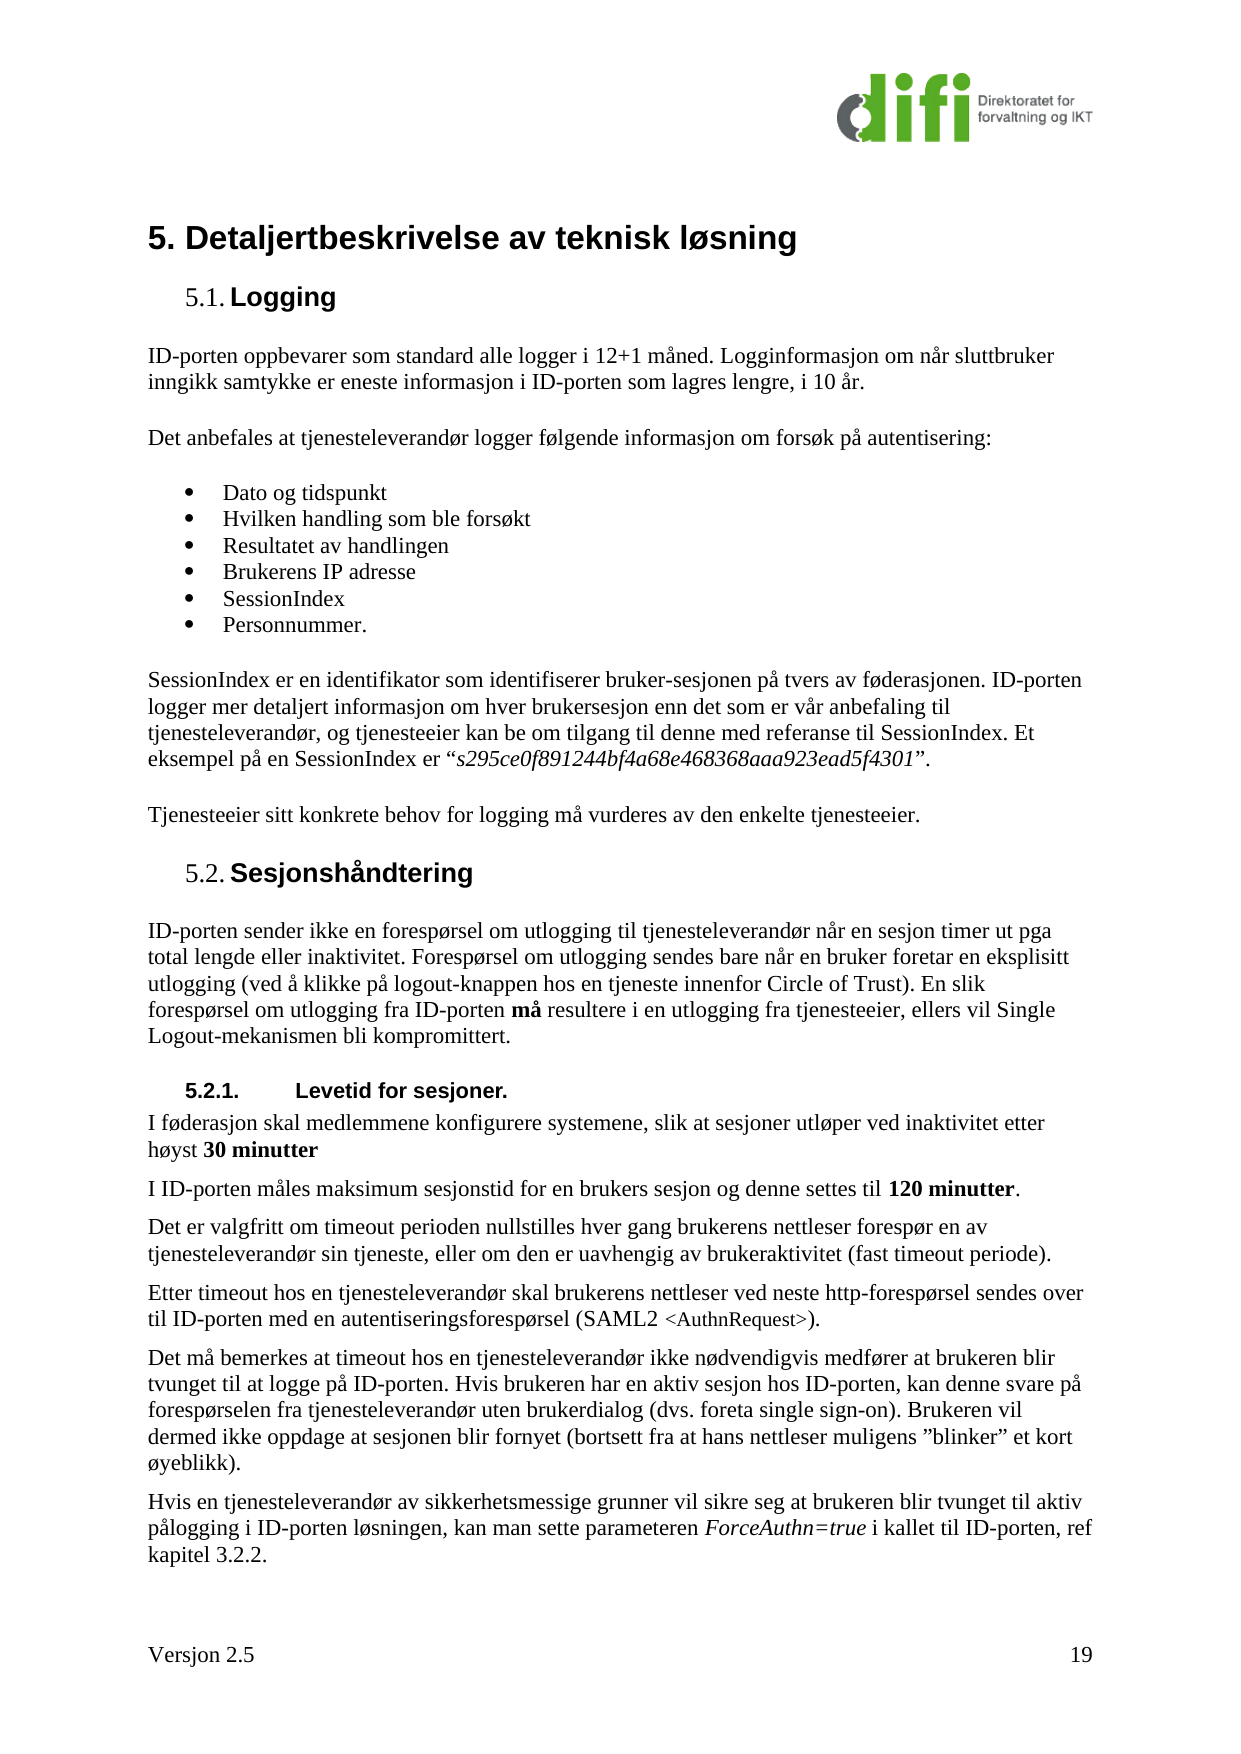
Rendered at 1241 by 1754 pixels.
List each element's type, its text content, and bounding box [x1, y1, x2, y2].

list Brukerens IP adresse [185, 558, 1093, 584]
subtitle Logging [185, 281, 1093, 313]
text I ID-porten måles maksimum sesjonstid for en brukers sesjon og denne settes til 120 minutter. [148, 1174, 1093, 1201]
text SessionIndex er en identifikator som identifiserer bruker-sesjonen på tvers av føderasjonen. ID-porten logger mer detaljert informasjon om hver brukersesjon enn det som er vår anbefaling til tjenesteleverandør, og tjenesteeier kan be om tilgang til denne med referanse til SessionIndex. Et eksempel på en SessionIndex er “s295ce0f891244bf4a68e468368aaa923ead5f4301”. [148, 666, 1093, 772]
text Det anbefales at tjenesteleverandør logger følgende informasjon om forsøk på autentisering: [148, 424, 1093, 450]
text Det er valgfritt om timeout perioden nullstilles hver gang brukerens nettleser forespør en av tjenesteleverandør sin tjeneste, eller om den er uavhengig av brukeraktivitet (fast timeout periode). [148, 1213, 1093, 1266]
list Dato og tidspunkt [185, 479, 1093, 506]
list SessionIndex [185, 584, 1093, 611]
text Tjenesteeier sitt konkrete behov for logging må vurderes av den enkelte tjenesteeier. [148, 801, 1093, 827]
subtitle Sesjonshåndtering [185, 857, 1093, 888]
text Etter timeout hos en tjenesteleverandør skal brukerens nettleser ved neste http-forespørsel sendes over til ID-porten med en autentiseringsforespørsel (SAML2 <AuthnRequest>). [148, 1279, 1093, 1331]
subtitle Detaljertbeskrivelse av teknisk løsning [148, 218, 1093, 256]
subtitle Levetid for sesjoner. [185, 1078, 1093, 1103]
text ID-porten sender ikke en forespørsel om utlogging til tjenesteleverandør når en sesjon timer ut pga total lengde eller inaktivitet. Forespørsel om utlogging sendes bare når en bruker foretar en eksplisitt utlogging (ved å klikke på logout-knappen hos en tjeneste innenfor Circle of Trust). En slik forespørsel om utlogging fra ID-porten må resultere i en utlogging fra tjenesteeier, ellers vil Single Logout-mekanismen bli kompromittert. [148, 917, 1093, 1049]
text Hvis en tjenesteleverandør av sikkerhetsmessige grunner vil sikre seg at brukeren blir tvunget til aktiv pålogging i ID-porten løsningen, kan man sette parameteren ForceAuthn=true i kallet til ID-porten, ref kapitel 3.2.2. [148, 1488, 1093, 1567]
list Resultatet av handlingen [185, 532, 1093, 558]
text Det må bemerkes at timeout hos en tjenesteleverandør ikke nødvendigvis medfører at brukeren blir tvunget til at logge på ID-porten. Hvis brukeren har en aktiv sesjon hos ID-porten, kan denne svare på forespørselen fra tjenesteleverandør uten brukerdialog (dvs. foreta single sign-on). Brukeren vil dermed ikke oppdage at sesjonen blir fornyet (bortsett fra at hans nettleser muligens ”blinker” et kort øyeblikk). [148, 1344, 1093, 1476]
text I føderasjon skal medlemmene konfigurere systemene, slik at sesjoner utløper ved inaktivitet etter høyst 30 minutter [148, 1109, 1093, 1162]
list Hvilken handling som ble forsøkt [185, 506, 1093, 532]
text ID-porten oppbevarer som standard alle logger i 12+1 måned. Logginformasjon om når sluttbruker inngikk samtykke er eneste informasjon i ID-porten som lagres lengre, i 10 år. [148, 342, 1093, 394]
picture [837, 73, 1093, 142]
list Personnummer. [185, 611, 1093, 637]
